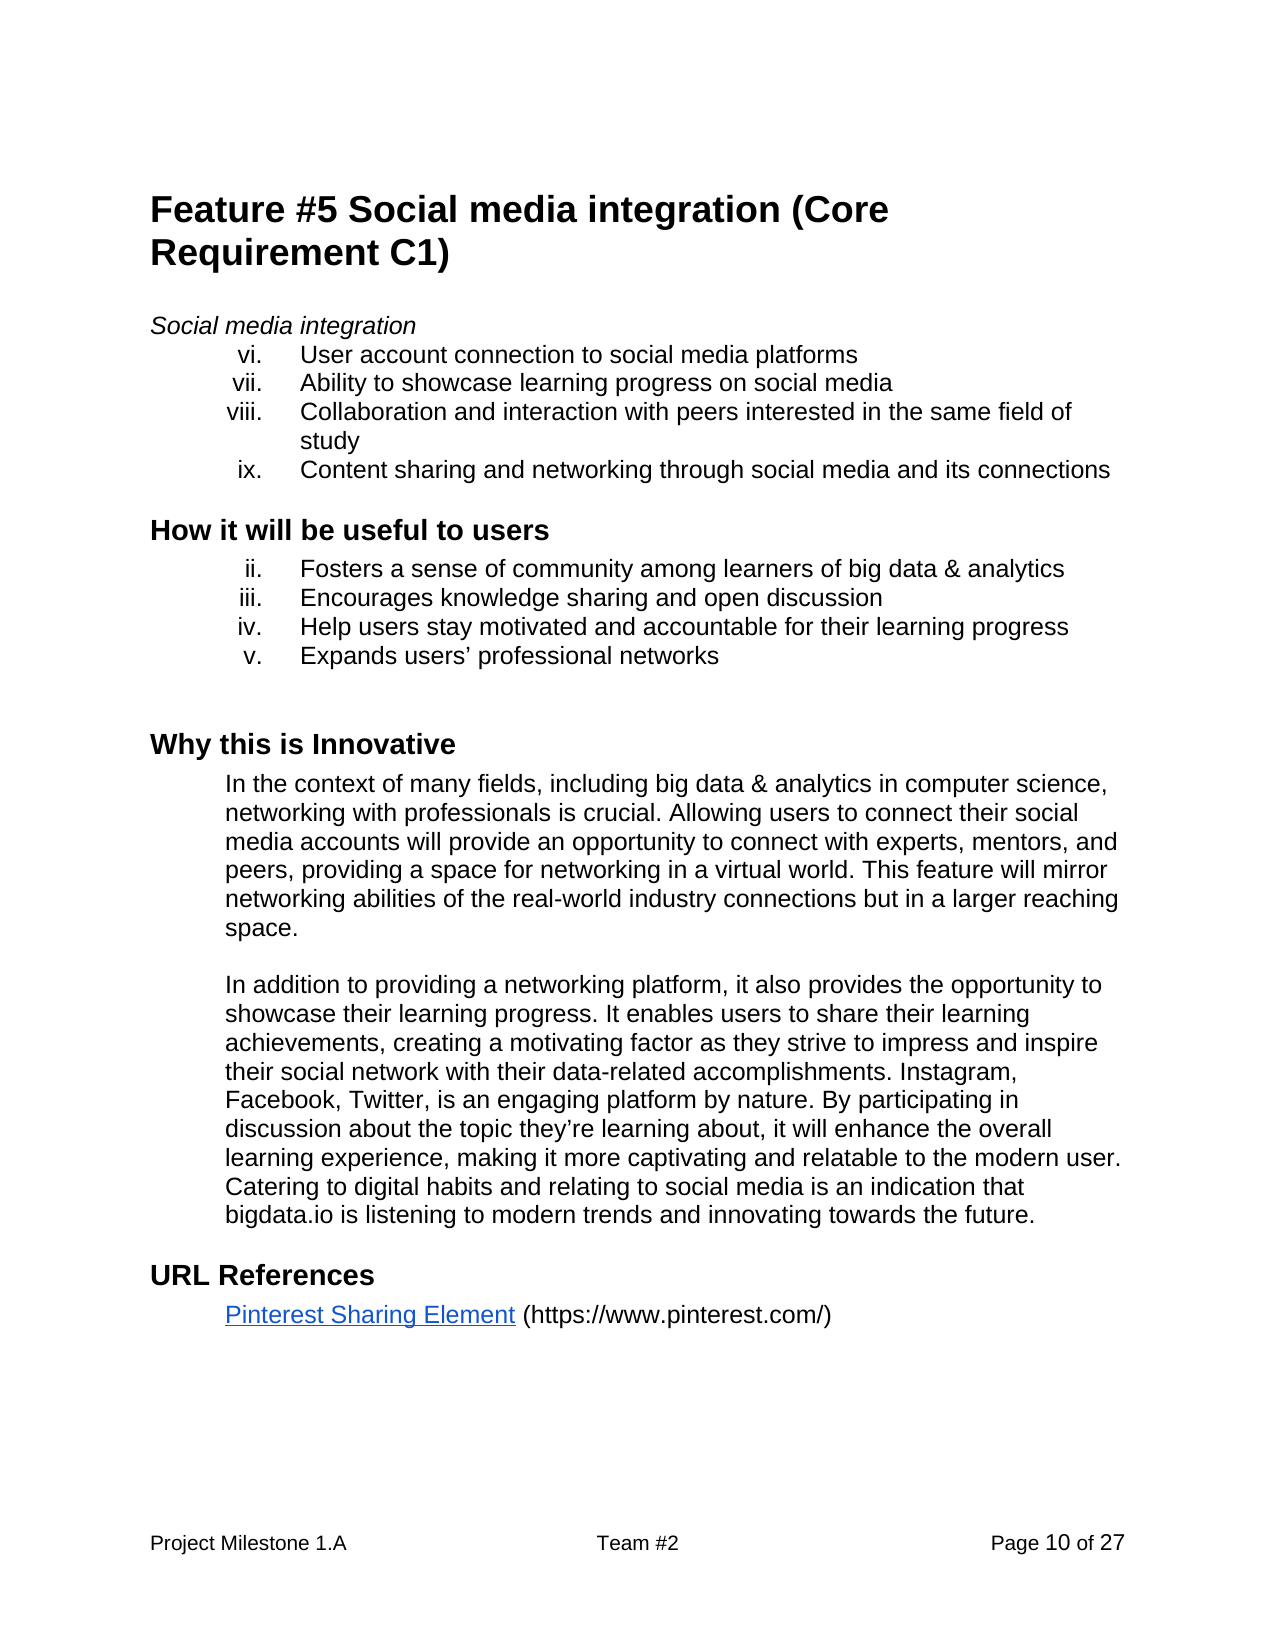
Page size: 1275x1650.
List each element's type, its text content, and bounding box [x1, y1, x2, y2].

list Help users stay motivated and accountable for their learning progress [262, 612, 1125, 641]
list Expands users’ professional networks [262, 641, 1125, 669]
list Fosters a sense of community among learners of big data & analytics [262, 554, 1125, 583]
subtitle URL References [150, 1258, 1125, 1292]
list User account connection to social media platforms [262, 339, 1125, 368]
list Encourages knowledge sharing and open discussion [262, 583, 1125, 612]
subtitle How it will be useful to users [150, 512, 1125, 546]
text Social media integration [150, 311, 1125, 339]
text In the context of many fields, including big data & analytics in computer science, networking with professionals is crucial. Allowing users to connect their social media accounts will provide an opportunity to connect with experts, mentors, and peers, providing a space for networking in a virtual world. This feature will mirror networking abilities of the real-world industry connections but in a larger reaching space. [225, 769, 1125, 942]
text Pinterest Sharing Element (https://www.pinterest.com/) [150, 1300, 1125, 1329]
list Collaboration and interaction with peers interested in the same field of study [262, 397, 1125, 454]
subtitle Feature #5 Social media integration (Core Requirement C1) [150, 187, 1125, 274]
list Content sharing and networking through social media and its connections [262, 454, 1125, 483]
list Ability to showcase learning progress on social media [262, 368, 1125, 397]
subtitle Why this is Innovative [150, 727, 1125, 761]
text In addition to providing a networking platform, it also provides the opportunity to showcase their learning progress. It enables users to share their learning achievements, creating a motivating factor as they strive to impress and inspire their social network with their data-related accomplishments. Instagram, Facebook, Twitter, is an engaging platform by nature. By participating in discussion about the topic they’re learning about, it will enhance the overall learning experience, making it more captivating and relatable to the modern user. Catering to digital habits and relating to social media is an indication that bigdata.io is listening to modern trends and innovating towards the future. [225, 970, 1125, 1229]
